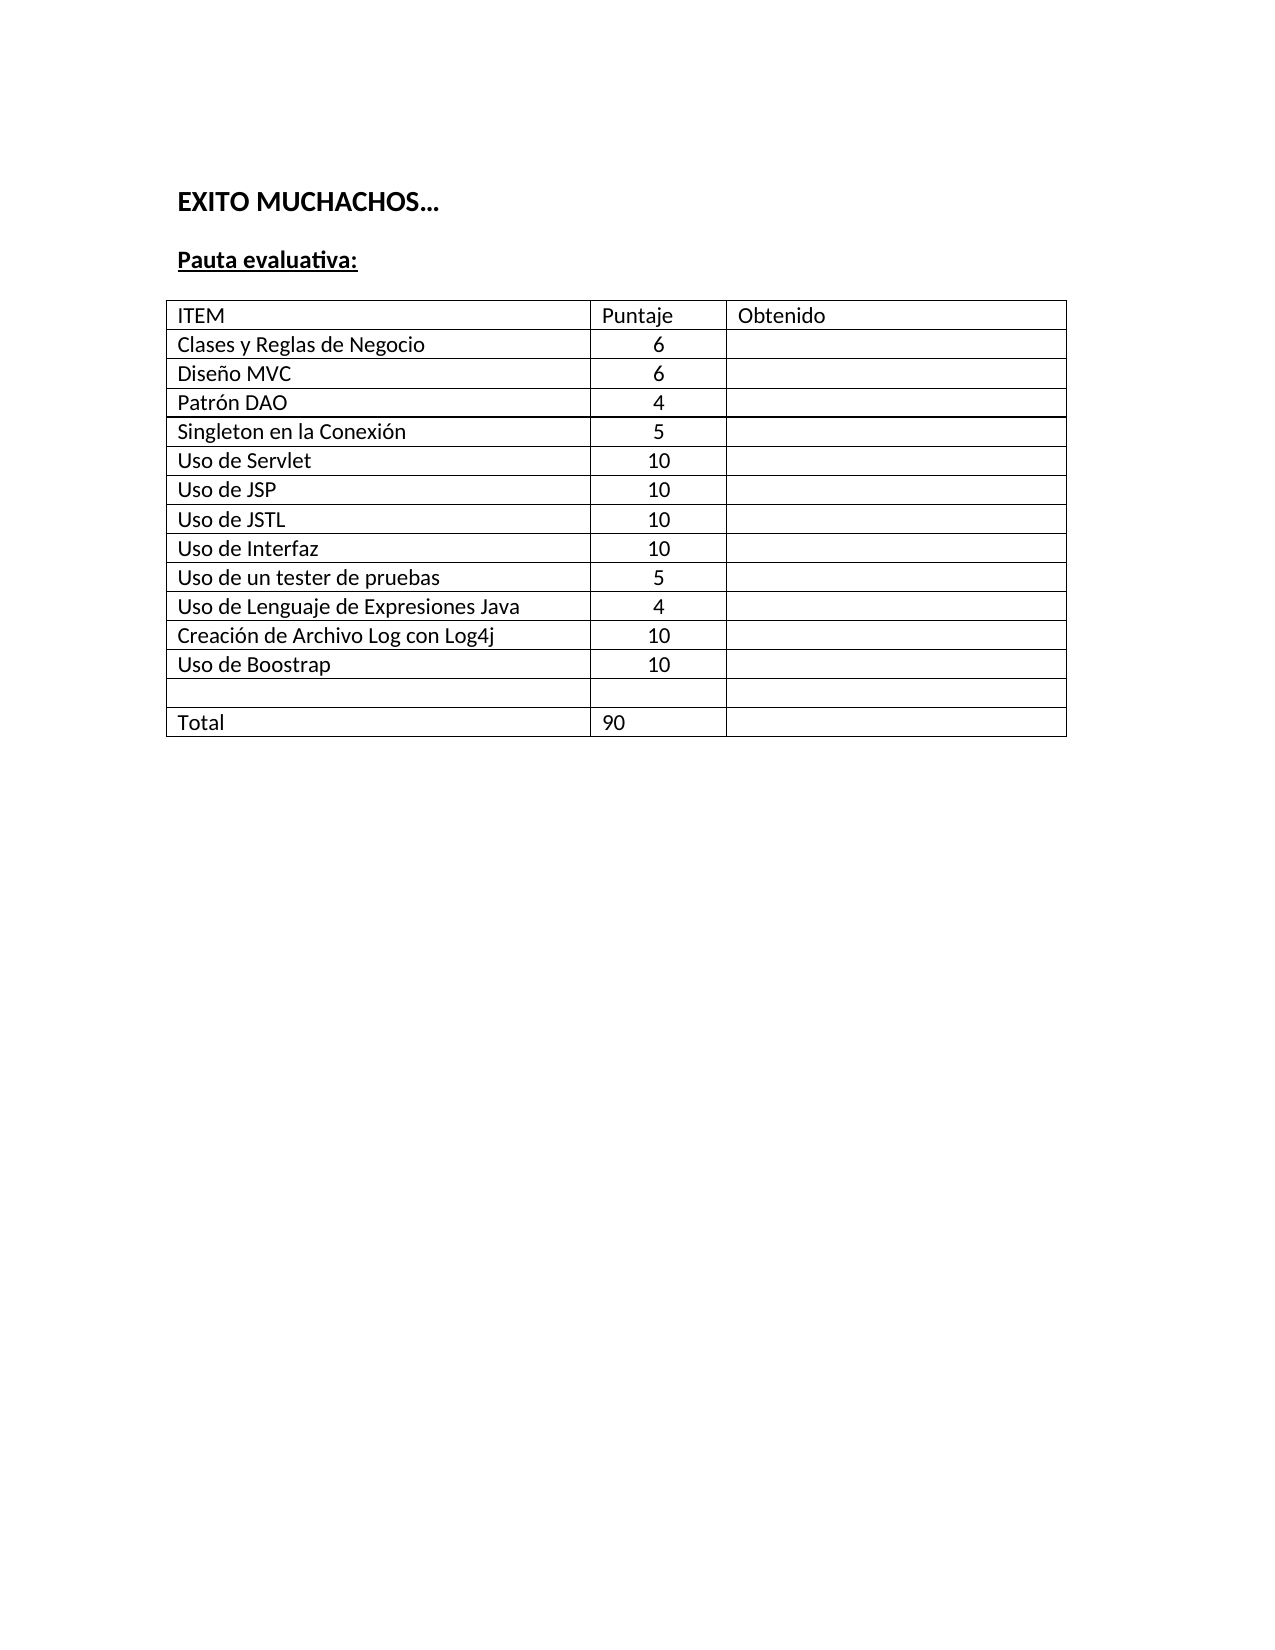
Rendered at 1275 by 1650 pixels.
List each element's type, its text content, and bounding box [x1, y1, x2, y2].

table_cell 4 [591, 592, 726, 620]
text Pauta evaluativa: [177, 244, 1098, 275]
table_cell 10 [591, 476, 726, 504]
table_cell [727, 418, 1066, 446]
table_cell [727, 505, 1066, 533]
table_cell 10 [591, 505, 726, 533]
table_cell [727, 679, 1066, 707]
table_cell 6 [591, 359, 726, 387]
table_cell Uso de Boostrap [167, 650, 590, 678]
table_cell 6 [591, 330, 726, 358]
table_cell [167, 679, 590, 707]
table_cell Total [167, 708, 590, 736]
table_cell 10 [591, 534, 726, 562]
table_cell [727, 650, 1066, 678]
table_cell Uso de JSP [167, 476, 590, 504]
table_cell [727, 708, 1066, 736]
table_cell Clases y Reglas de Negocio [167, 330, 590, 358]
table_cell Patrón DAO [167, 389, 590, 416]
table_cell Uso de Interfaz [167, 534, 590, 562]
table_cell [727, 563, 1066, 591]
table_cell Uso de JSTL [167, 505, 590, 533]
table_cell 4 [591, 389, 726, 416]
table_cell Uso de Lenguaje de Expresiones Java [167, 592, 590, 620]
table_cell [727, 534, 1066, 562]
table_cell Diseño MVC [167, 359, 590, 387]
table_cell 10 [591, 621, 726, 649]
table_cell [591, 679, 726, 707]
table_cell 90 [591, 708, 726, 736]
table_cell [727, 389, 1066, 416]
table_header Puntaje [591, 301, 726, 329]
table_cell 10 [591, 650, 726, 678]
table_header ITEM [167, 301, 590, 329]
table_cell [727, 447, 1066, 474]
table_cell Creación de Archivo Log con Log4j [167, 621, 590, 649]
text EXITO MUCHACHOS… [177, 183, 1098, 218]
table_cell 5 [591, 563, 726, 591]
table_cell Uso de Servlet [167, 447, 590, 474]
table_cell [727, 476, 1066, 504]
table_cell 5 [591, 418, 726, 446]
table_cell [727, 621, 1066, 649]
table_cell [727, 592, 1066, 620]
table_cell [727, 330, 1066, 358]
table_cell Singleton en la Conexión [167, 418, 590, 446]
table_cell [727, 359, 1066, 387]
table_cell 10 [591, 447, 726, 474]
table_cell Uso de un tester de pruebas [167, 563, 590, 591]
table_header Obtenido [727, 301, 1066, 329]
